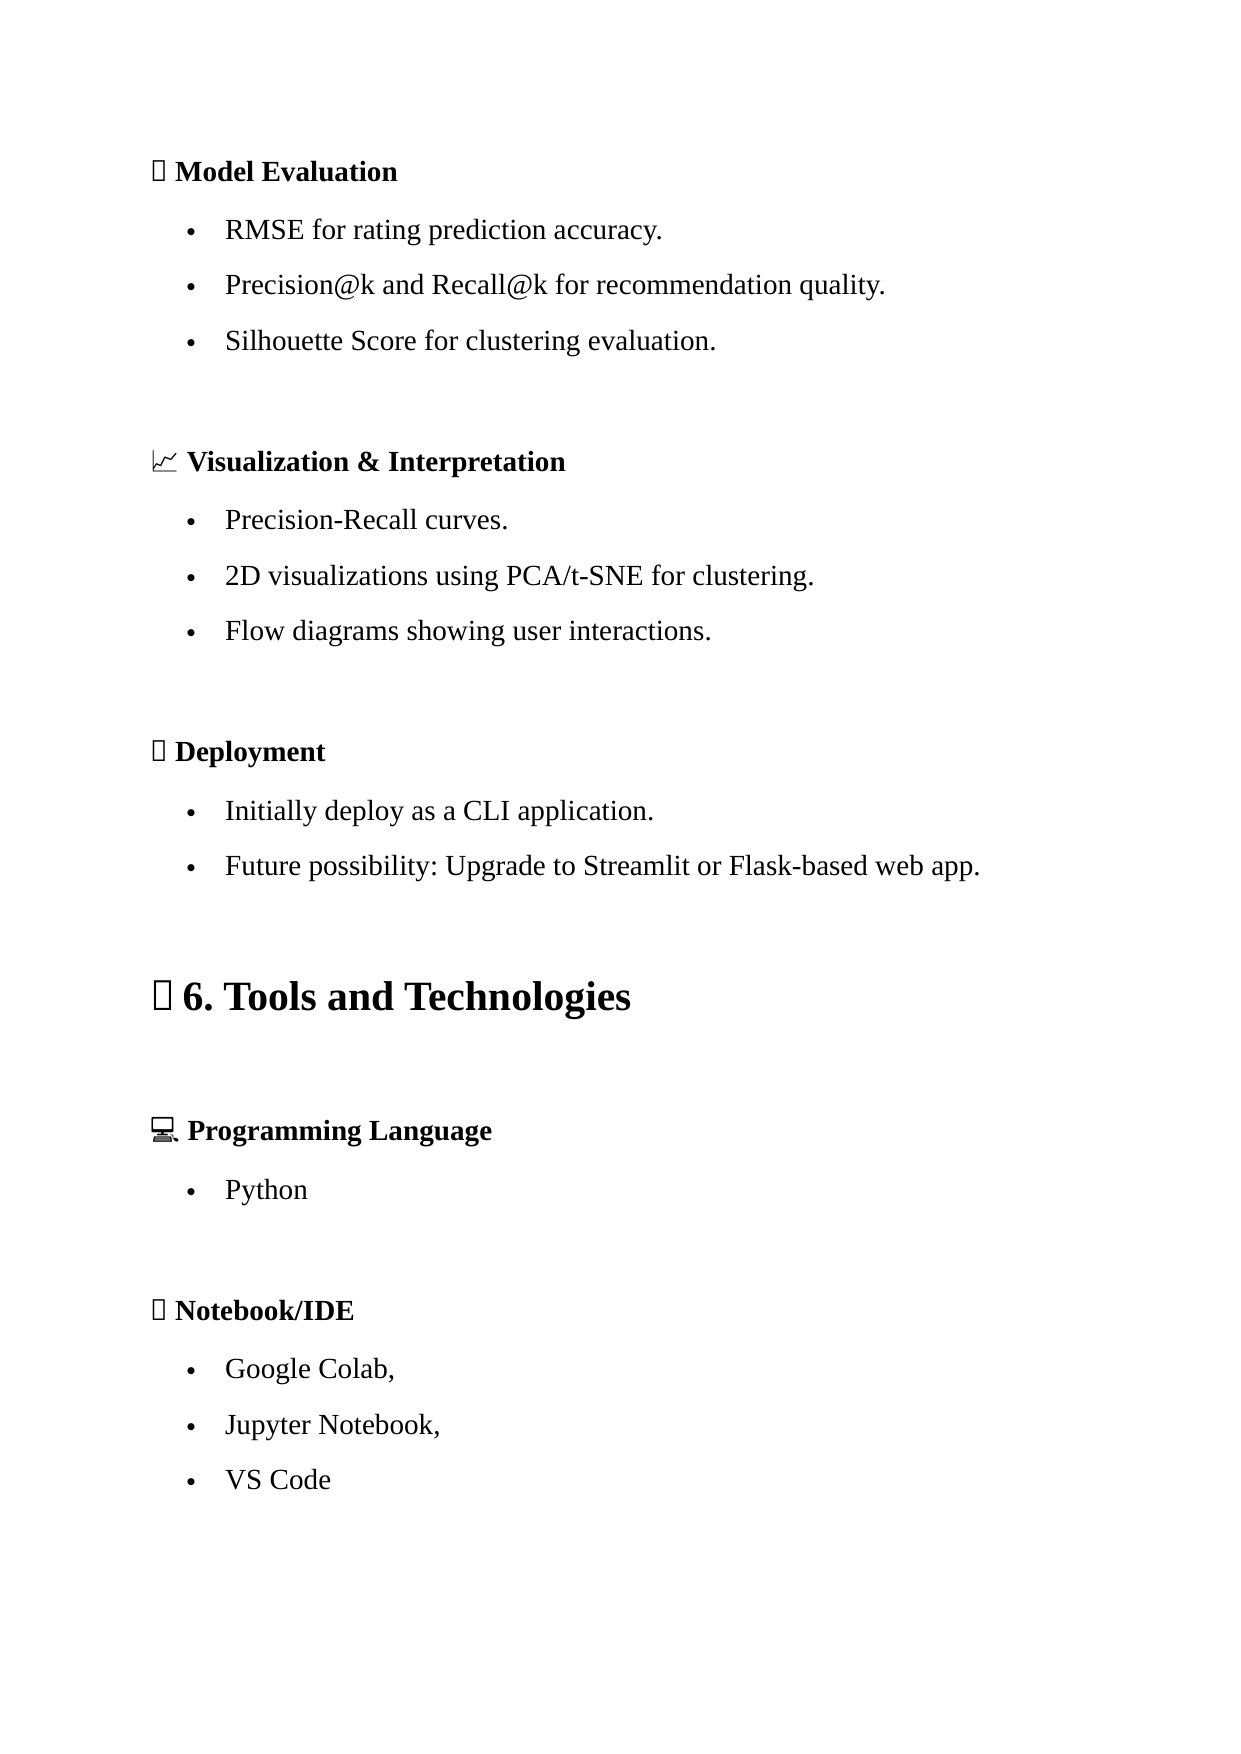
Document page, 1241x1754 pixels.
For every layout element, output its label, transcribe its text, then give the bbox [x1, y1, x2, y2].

list Precision-Recall curves. [187, 502, 1090, 536]
list Precision@k and Recall@k for recommendation quality. [187, 267, 1090, 301]
text ✅ Model Evaluation [150, 150, 1090, 190]
text 📈 Visualization & Interpretation [150, 440, 1090, 480]
list RMSE for rating prediction accuracy. [187, 212, 1090, 246]
text 🧰 6. Tools and Technologies [150, 965, 1090, 1022]
list Python [187, 1172, 1090, 1205]
list Flow diagrams showing user interactions. [187, 613, 1090, 646]
list Silhouette Score for clustering evaluation. [187, 323, 1090, 356]
list Google Colab, [187, 1352, 1090, 1385]
list VS Code [187, 1462, 1090, 1496]
list Jupyter Notebook, [187, 1407, 1090, 1440]
list Initially deploy as a CLI application. [187, 793, 1090, 826]
text 📒 Notebook/IDE [150, 1289, 1090, 1329]
text 🚀 Deployment [150, 730, 1090, 770]
list 2D visualizations using PCA/t-SNE for clustering. [187, 558, 1090, 591]
list Future possibility: Upgrade to Streamlit or Flask-based web app. [187, 848, 1090, 881]
text 💻 Programming Language [150, 1109, 1090, 1149]
